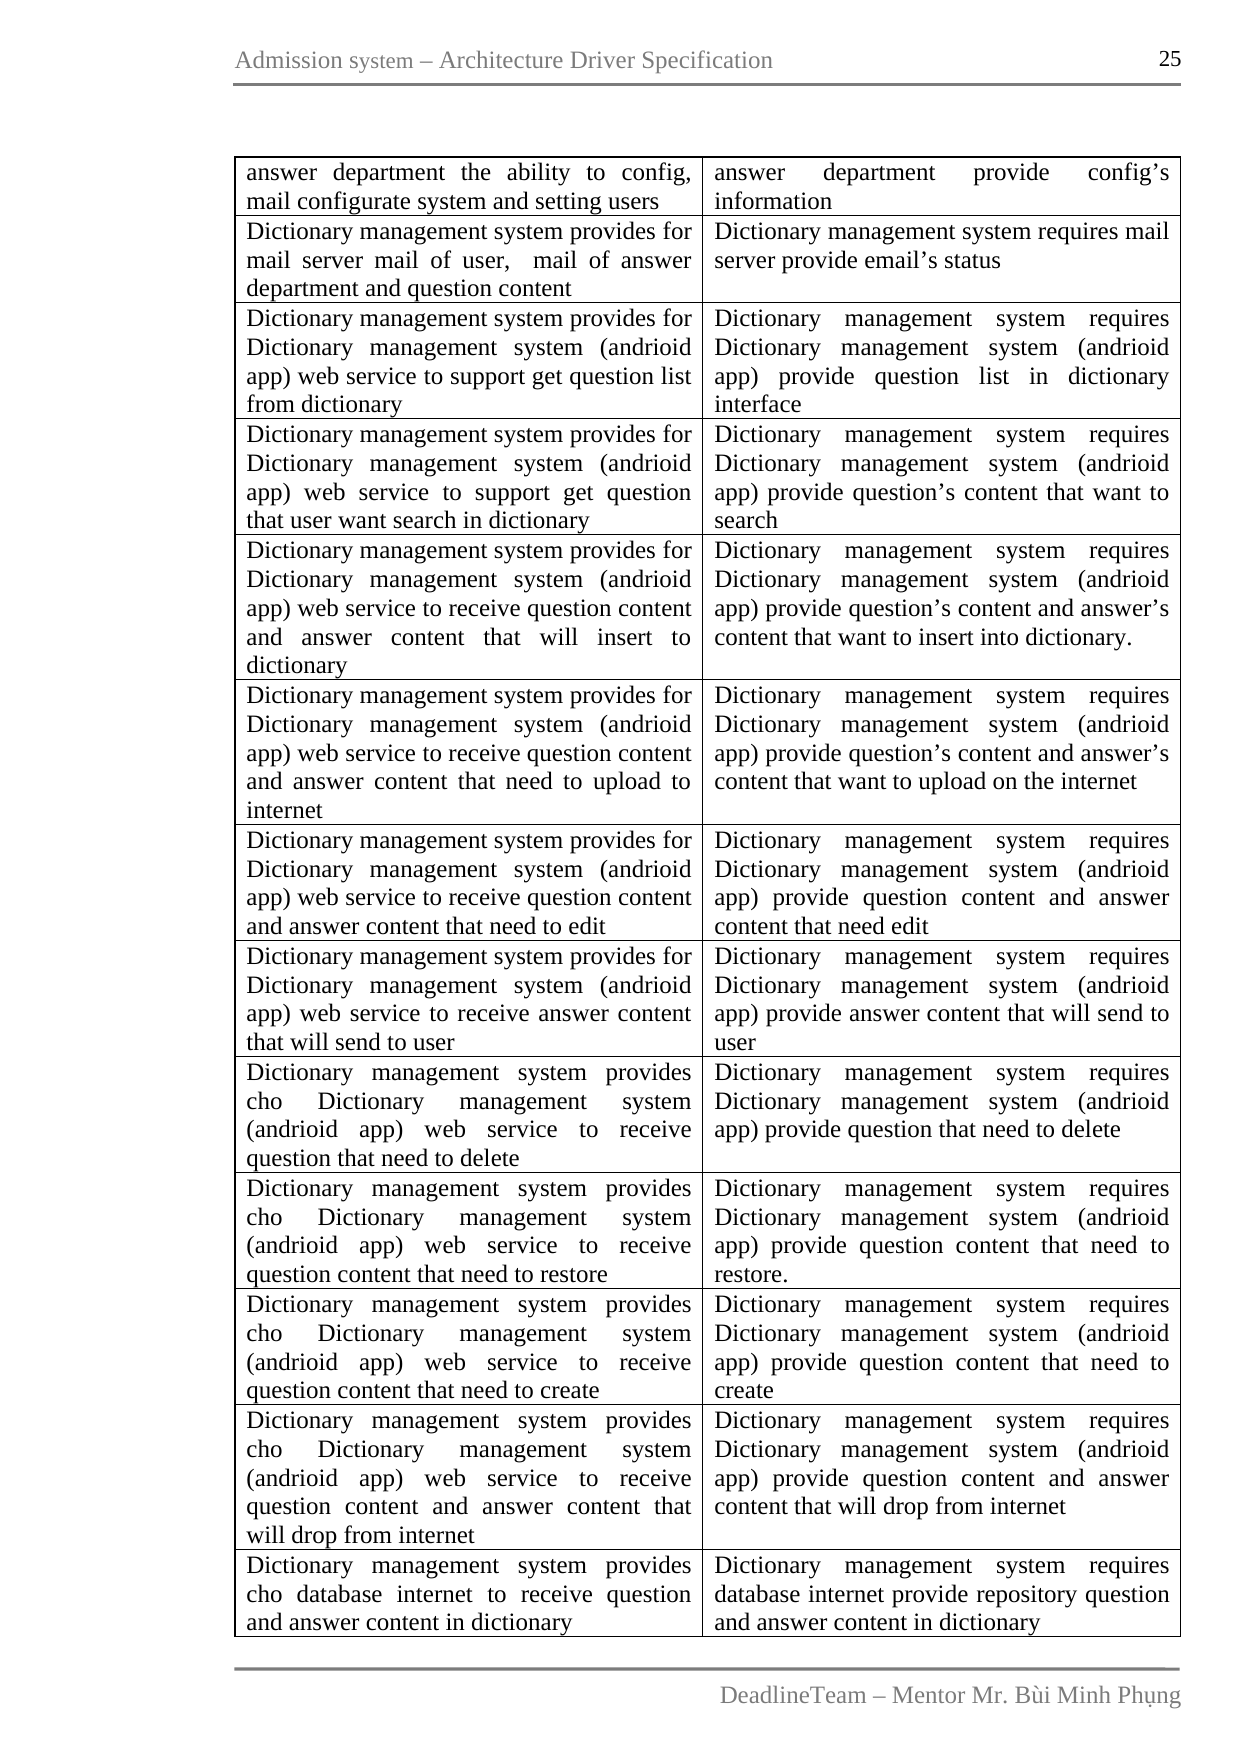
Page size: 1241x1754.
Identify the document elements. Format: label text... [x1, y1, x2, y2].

table_cell Dictionary management system provides for Dictionary management system (andrioid app) web service to receive answer content that will send to user [236, 941, 702, 1056]
table_cell Dictionary management system requires Dictionary management system (andrioid app) provide question that need to delete [703, 1057, 1180, 1172]
table_cell Dictionary management system provides cho Dictionary management system (andrioid app) web service to receive question content that need to create [236, 1289, 702, 1404]
table_cell Dictionary management system requires answer department provide config’s information [703, 158, 1180, 215]
table_cell Dictionary management system provides cho Dictionary management system (andrioid app) web service to receive question content that need to restore [236, 1173, 702, 1288]
table_cell Dictionary management system provides for Dictionary management system (andrioid app) web service to support get question list from dictionary [236, 303, 702, 418]
table_cell Dictionary management system requires Dictionary management system (andrioid app) provide question content that need to create [703, 1289, 1180, 1404]
table_cell Dictionary management system requires Dictionary management system (andrioid app) provide question’s content that want to search [703, 419, 1180, 534]
table_cell Dictionary management system provides for Dictionary management system (andrioid app) web service to receive question content and answer content that will insert to dictionary [236, 535, 702, 679]
table_cell Dictionary management system provides cho Dictionary management system (andrioid app) web service to receive question content and answer content that will drop from internet [236, 1405, 702, 1549]
table_cell Dictionary management system provides for Dictionary management system (andrioid app) web service to receive question content and answer content that need to edit [236, 825, 702, 940]
table_cell Dictionary management system requires Dictionary management system (andrioid app) provide question content and answer content that need edit [703, 825, 1180, 940]
table_cell Dictionary management system requires Dictionary management system (andrioid app) provide question’s content and answer’s content that want to insert into dictionary. [703, 535, 1180, 679]
table_cell Dictionary management system requires Dictionary management system (andrioid app) provide question list in dictionary interface [703, 303, 1180, 418]
table_cell Dictionary management system requires mail server provide email’s status [703, 216, 1180, 302]
table_cell Dictionary management system provides for answer department the ability to config, mail configurate system and setting users [236, 158, 702, 215]
table_cell Dictionary management system provides for Dictionary management system (andrioid app) web service to receive question content and answer content that need to upload to internet [236, 680, 702, 824]
table_cell Dictionary management system requires database internet provide repository question and answer content in dictionary [703, 1550, 1180, 1636]
table_cell Dictionary management system provides cho Dictionary management system (andrioid app) web service to receive question that need to delete [236, 1057, 702, 1172]
table_cell Dictionary management system provides for mail server mail of user, mail of answer department and question content [236, 216, 702, 302]
table_cell Dictionary management system provides for Dictionary management system (andrioid app) web service to support get question that user want search in dictionary [236, 419, 702, 534]
table_cell Dictionary management system requires Dictionary management system (andrioid app) provide question content that need to restore. [703, 1173, 1180, 1288]
table_cell Dictionary management system requires Dictionary management system (andrioid app) provide question content and answer content that will drop from internet [703, 1405, 1180, 1549]
table_cell Dictionary management system requires Dictionary management system (andrioid app) provide answer content that will send to user [703, 941, 1180, 1056]
table_cell Dictionary management system requires Dictionary management system (andrioid app) provide question’s content and answer’s content that want to upload on the internet [703, 680, 1180, 824]
table_cell Dictionary management system provides cho database internet to receive question and answer content in dictionary [236, 1550, 702, 1636]
